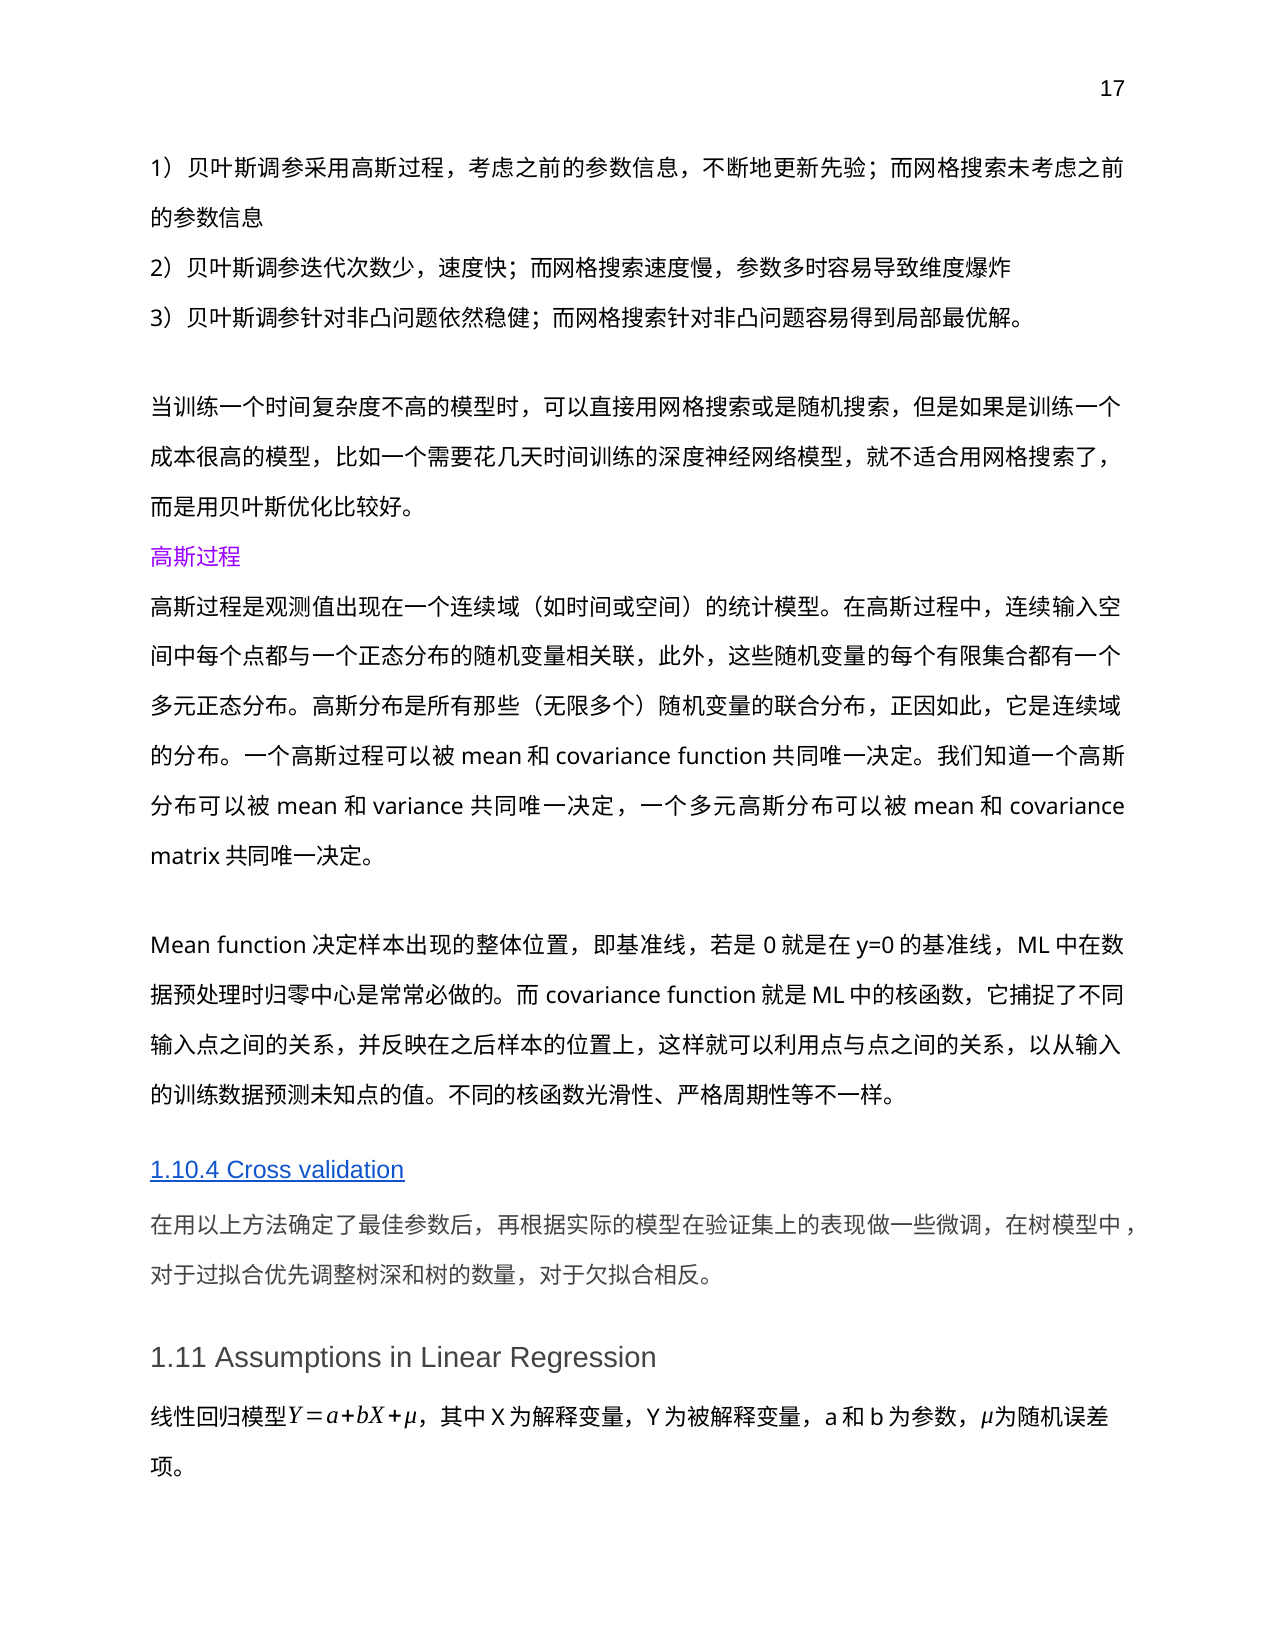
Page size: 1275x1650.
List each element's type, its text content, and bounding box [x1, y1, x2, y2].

text 2）贝叶斯调参迭代次数少，速度快；而网格搜索速度慢，参数多时容易导致维度爆炸 [150, 250, 1125, 283]
text 1）贝叶斯调参采用高斯过程，考虑之前的参数信息，不断地更新先验；而网格搜索未考虑之前的参数信息 [150, 150, 1125, 233]
text 在用以上方法确定了最佳参数后，再根据实际的模型在验证集上的表现做一些微调，在树模型中，对于过拟合优先调整树深和树的数量，对于欠拟合相反。 [150, 1207, 1125, 1290]
text 高斯过程是观测值出现在一个连续域（如时间或空间）的统计模型。在高斯过程中，连续输入空间中每个点都与一个正态分布的随机变量相关联，此外，这些随机变量的每个有限集合都有一个多元正态分布。高斯分布是所有那些（无限多个）随机变量的联合分布，正因如此，它是连续域的分布。一个高斯过程可以被mean和covariance function共同唯一决定。我们知道一个高斯分布可以被mean和variance共同唯一决定，一个多元高斯分布可以被mean和covariance matrix共同唯一决定。 [150, 588, 1125, 871]
subtitle 1.10.4 Cross validation [150, 1156, 1125, 1184]
subtitle 1.11 Assumptions in Linear Regression [150, 1340, 1125, 1373]
text 当训练一个时间复杂度不高的模型时，可以直接用网格搜索或是随机搜索，但是如果是训练一个成本很高的模型，比如一个需要花几天时间训练的深度神经网络模型，就不适合用网格搜索了，而是用贝叶斯优化比较好。 [150, 389, 1125, 522]
text 线性回归模型，其中X为解释变量，Y为被解释变量，a和b为参数，为随机误差项。 [150, 1398, 1125, 1482]
text 3）贝叶斯调参针对非凸问题依然稳健；而网格搜索针对非凸问题容易得到局部最优解。 [150, 300, 1125, 333]
text Mean function决定样本出现的整体位置，即基准线，若是0就是在y=0的基准线，ML中在数据预处理时归零中心是常常必做的。而covariance function就是ML中的核函数，它捕捉了不同输入点之间的关系，并反映在之后样本的位置上，这样就可以利用点与点之间的关系，以从输入的训练数据预测未知点的值。不同的核函数光滑性、严格周期性等不一样。 [150, 927, 1125, 1110]
text 高斯过程 [150, 538, 1125, 572]
